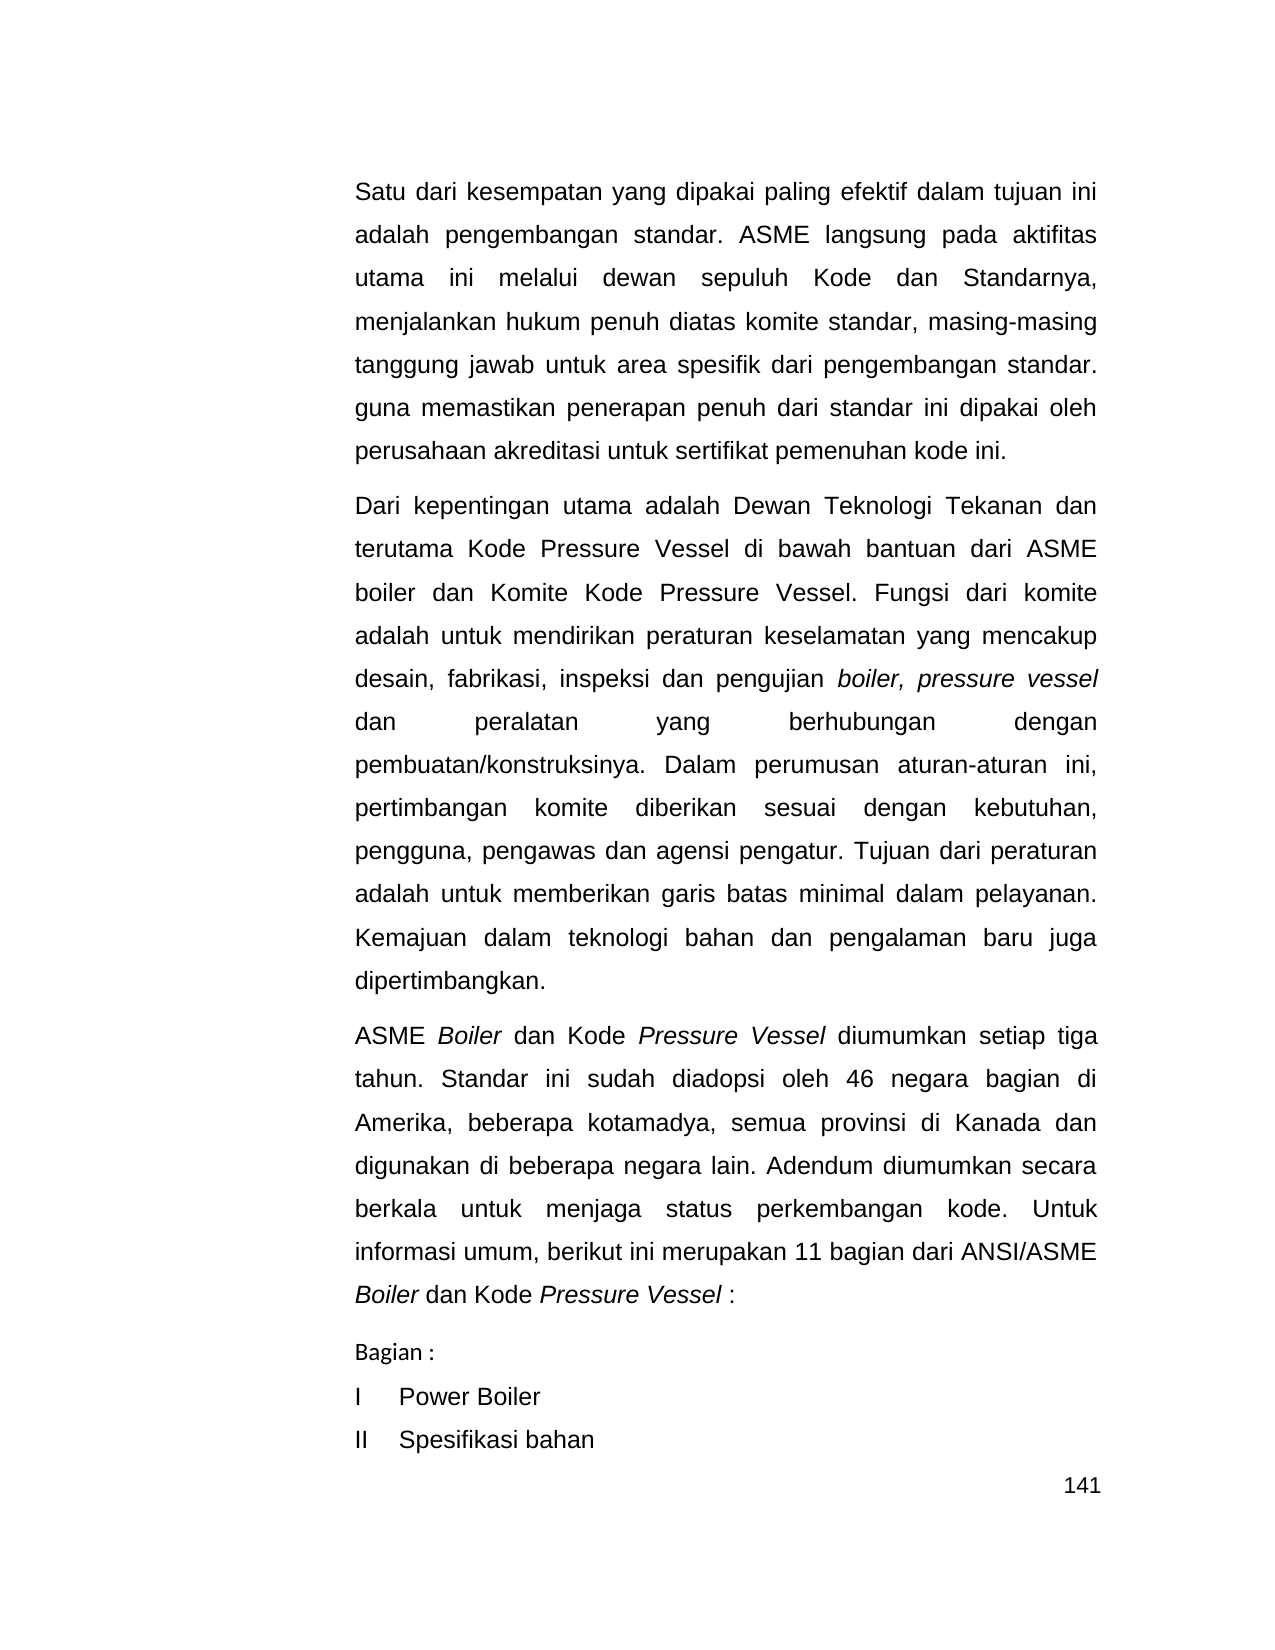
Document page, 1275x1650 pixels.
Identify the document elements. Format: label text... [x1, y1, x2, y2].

list Power Boiler [354, 1382, 1192, 1410]
text ASME Boiler dan Kode Pressure Vessel diumumkan setiap tiga tahun. Standar ini sudah diadopsi oleh 46 negara bagian di Amerika, beberapa kotamadya, semua provinsi di Kanada dan digunakan di beberapa negara lain. Adendum diumumkan secara berkala untuk menjaga status perkembangan kode. Untuk informasi umum, berikut ini merupakan 11 bagian dari ANSI/ASME Boiler dan Kode Pressure Vessel : [354, 1021, 1098, 1309]
text Bagian : [354, 1336, 1192, 1367]
list Spesifikasi bahan [354, 1425, 1192, 1454]
text Satu dari kesempatan yang dipakai paling efektif dalam tujuan ini adalah pengembangan standar. ASME langsung pada aktifitas utama ini melalui dewan sepuluh Kode dan Standarnya, menjalankan hukum penuh diatas komite standar, masing-masing tanggung jawab untuk area spesifik dari pengembangan standar. guna memastikan penerapan penuh dari standar ini dipakai oleh perusahaan akreditasi untuk sertifikat pemenuhan kode ini. [354, 177, 1098, 464]
text Dari kepentingan utama adalah Dewan Teknologi Tekanan dan terutama Kode Pressure Vessel di bawah bantuan dari ASME boiler dan Komite Kode Pressure Vessel. Fungsi dari komite adalah untuk mendirikan peraturan keselamatan yang mencakup desain, fabrikasi, inspeksi dan pengujian boiler, pressure vessel dan peralatan yang berhubungan dengan pembuatan/konstruksinya. Dalam perumusan aturan-aturan ini, pertimbangan komite diberikan sesuai dengan kebutuhan, pengguna, pengawas dan agensi pengatur. Tujuan dari peraturan adalah untuk memberikan garis batas minimal dalam pelayanan. Kemajuan dalam teknologi bahan dan pengalaman baru juga dipertimbangkan. [354, 491, 1098, 994]
